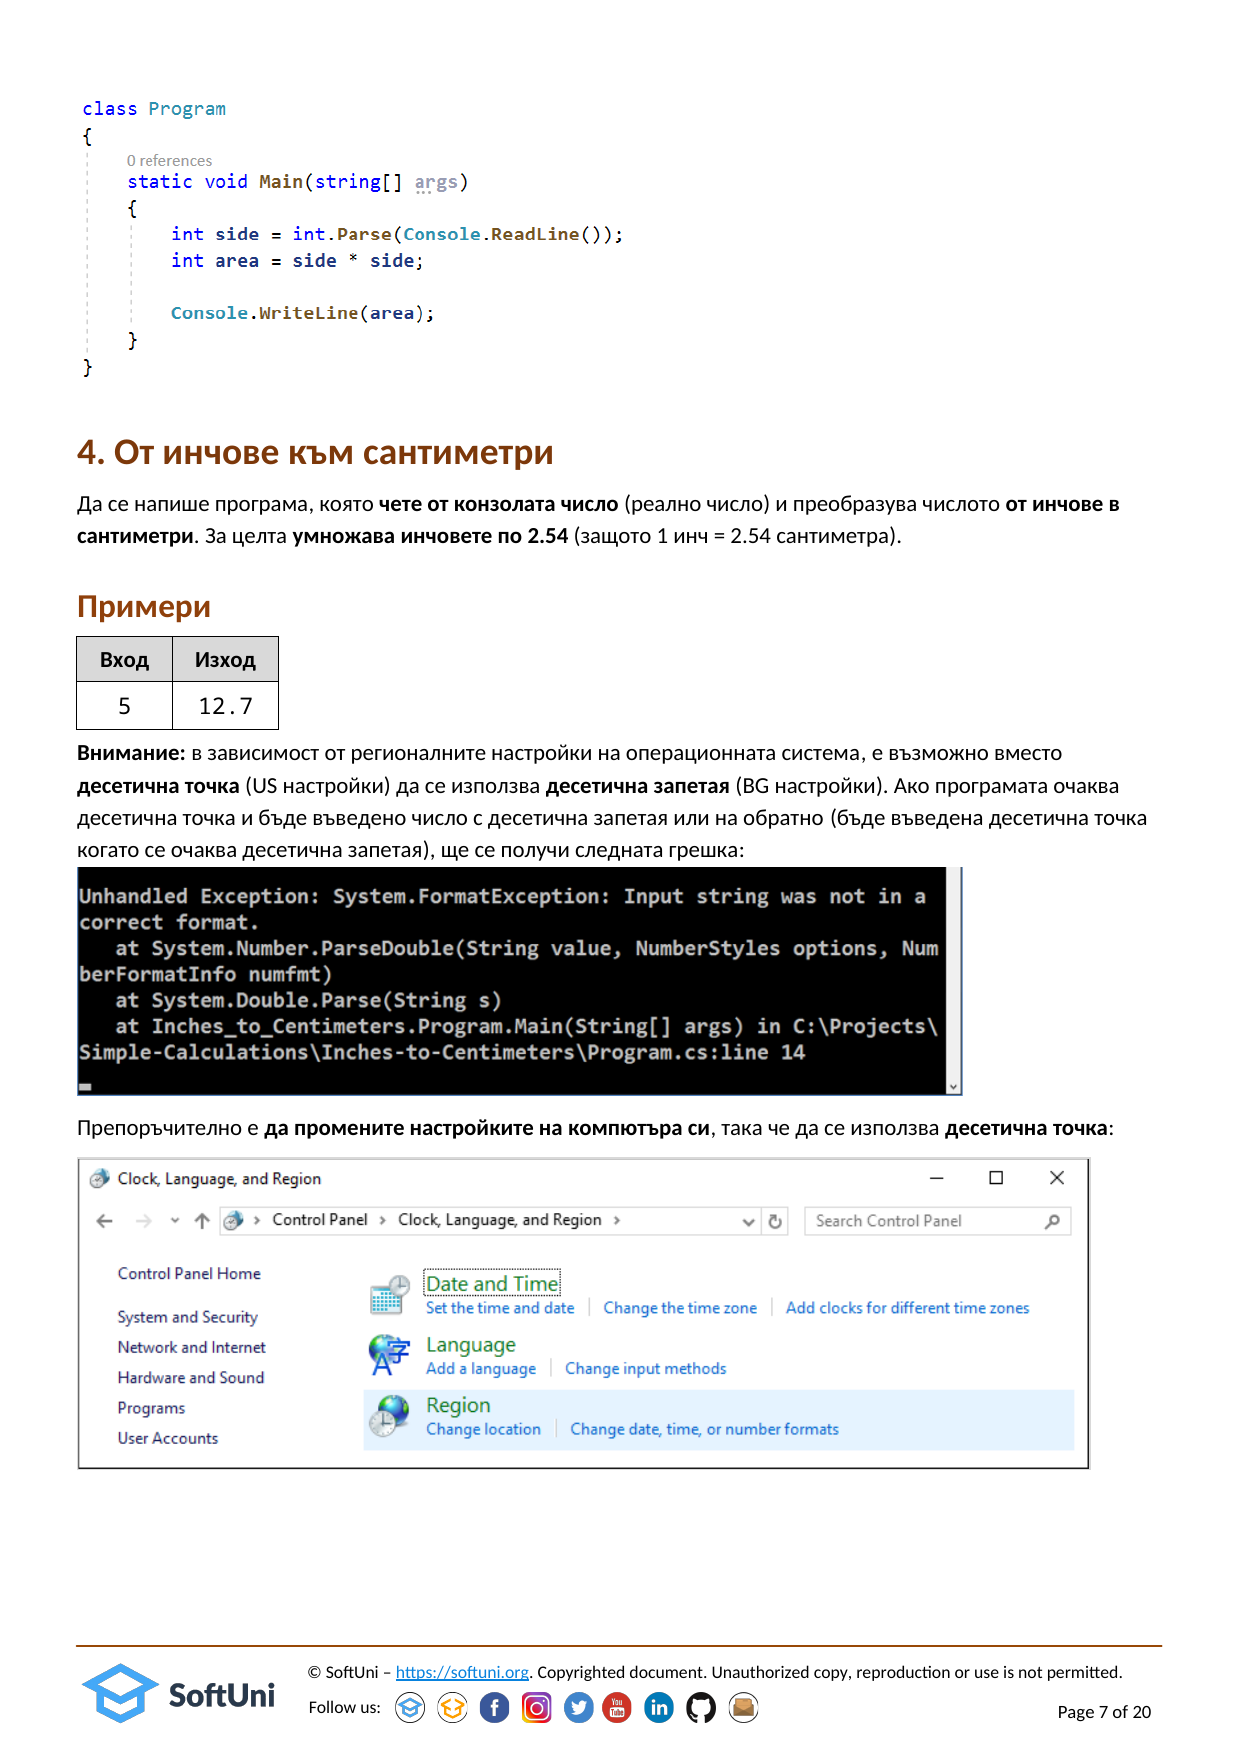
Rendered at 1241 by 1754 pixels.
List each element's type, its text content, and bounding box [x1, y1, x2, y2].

picture [658, 1705, 667, 1714]
picture [728, 1692, 759, 1723]
text Препоръчително е да промените настройките на компютъра си, така че да се използва десетична точка: [77, 1113, 1163, 1141]
picture [602, 1692, 632, 1723]
picture [522, 1692, 552, 1723]
picture [644, 1714, 653, 1723]
table_header Вход [77, 637, 172, 681]
picture [437, 1692, 468, 1723]
picture [82, 95, 625, 383]
picture [644, 1692, 653, 1701]
picture [665, 1692, 674, 1701]
table_cell 5 [77, 682, 172, 729]
picture [395, 1692, 425, 1723]
picture [665, 1714, 674, 1723]
picture [479, 1692, 510, 1723]
picture [564, 1692, 594, 1723]
picture [75, 1658, 281, 1729]
picture [76, 867, 965, 1096]
subtitle От инчове към сантиметри [77, 428, 1163, 474]
text Да се напише програма, която чете от конзолата число (реално число) и преобразува числото от инчове в сантиметри. За целта умножава инчовете по 2.54 (защото 1 инч = 2.54 сантиметра). [77, 489, 1163, 549]
subtitle Примери [77, 585, 1163, 626]
picture [686, 1692, 716, 1723]
picture [78, 1159, 1089, 1469]
table_header Изход [173, 637, 278, 681]
table_cell 12.7 [173, 682, 278, 729]
